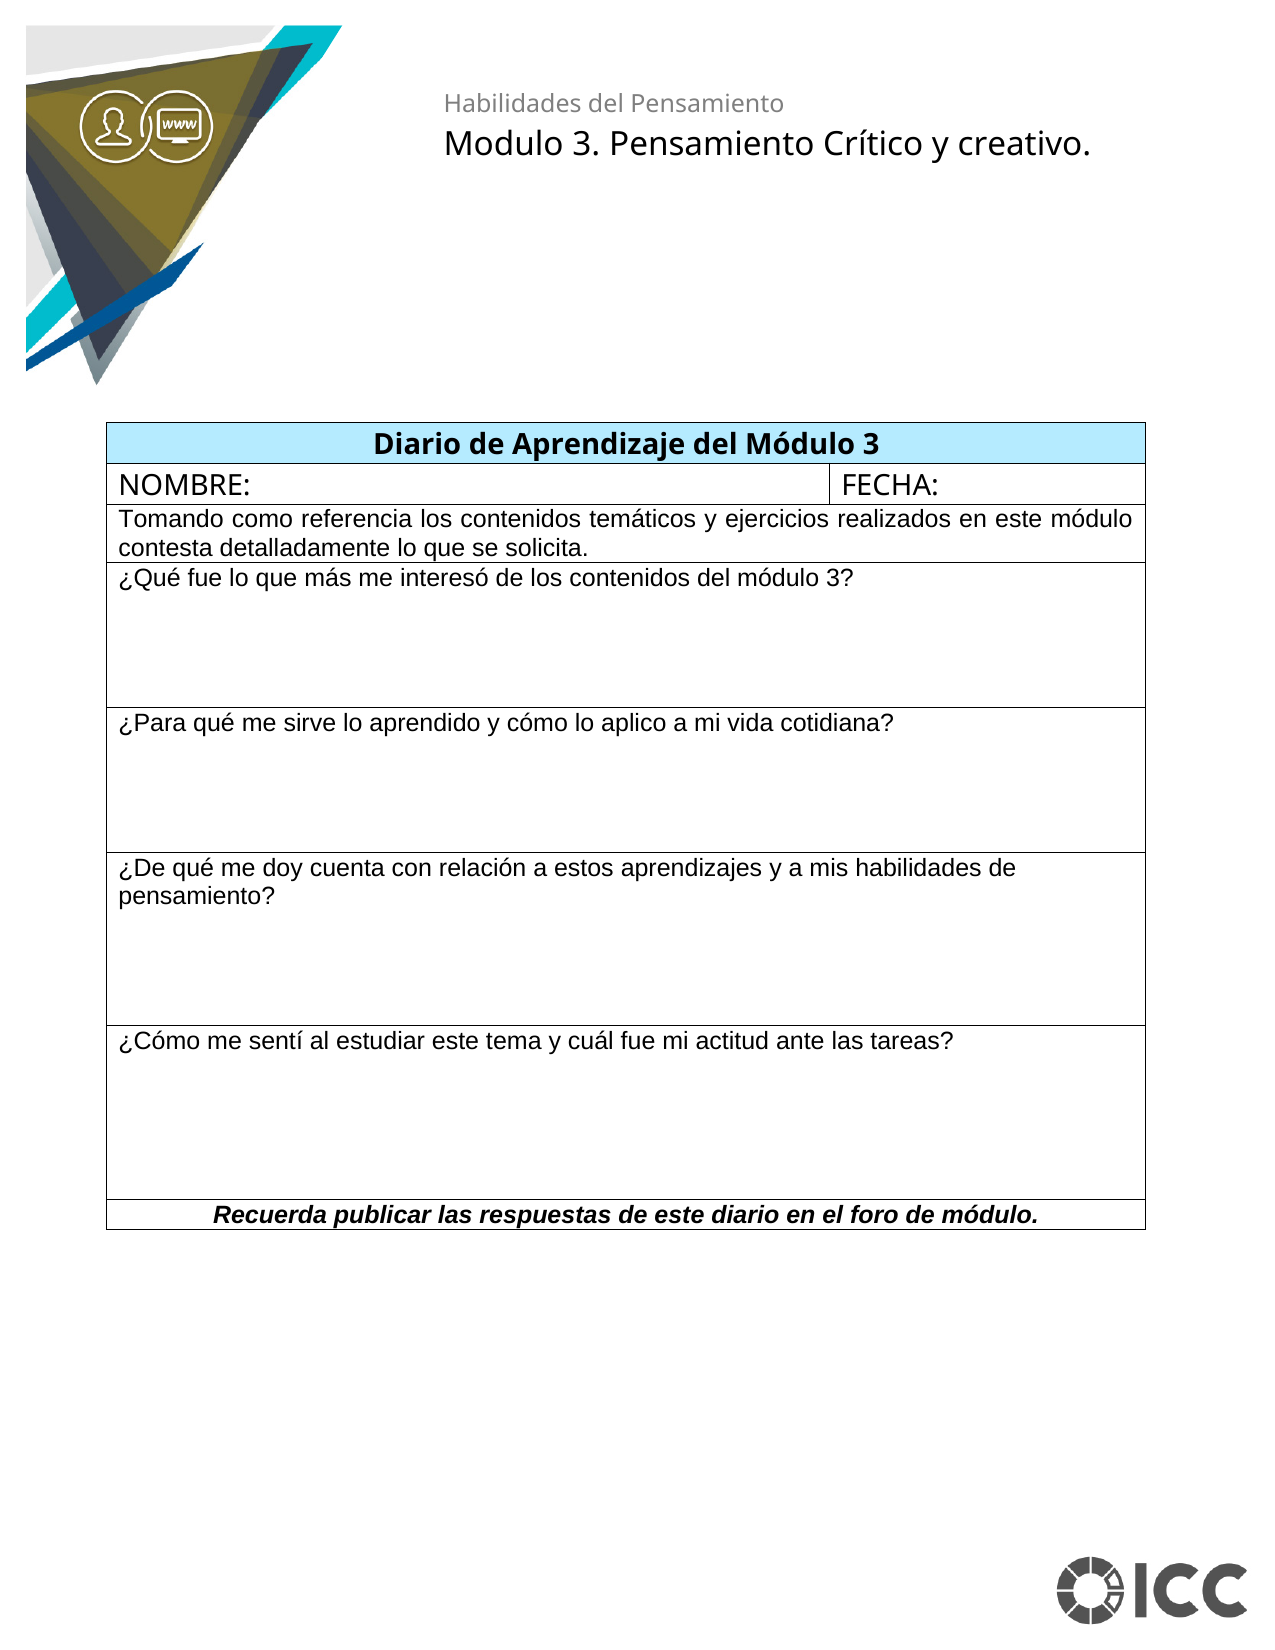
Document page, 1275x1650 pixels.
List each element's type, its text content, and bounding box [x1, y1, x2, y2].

table_cell Recuerda publicar las respuestas de este diario en el foro de módulo. [107, 1200, 1145, 1228]
table_cell ¿Cómo me sentí al estudiar este tema y cuál fue mi actitud ante las tareas? [107, 1026, 1145, 1199]
table_cell Tomando como referencia los contenidos temáticos y ejercicios realizados en este módulo contesta detalladamente lo que se solicita. [107, 505, 1145, 562]
table_cell ¿De qué me doy cuenta con relación a estos aprendizajes y a mis habilidades de pensamiento? [107, 853, 1145, 1025]
picture [0, 0, 358, 388]
table_header Diario de Aprendizaje del Módulo 3 [107, 423, 1145, 463]
table_cell FECHA: [830, 464, 1145, 503]
table_cell ¿Qué fue lo que más me interesó de los contenidos del módulo 3? [107, 563, 1145, 707]
picture [1056, 1553, 1269, 1645]
table_cell NOMBRE: [107, 464, 829, 503]
table_cell ¿Para qué me sirve lo aprendido y cómo lo aplico a mi vida cotidiana? [107, 708, 1145, 852]
